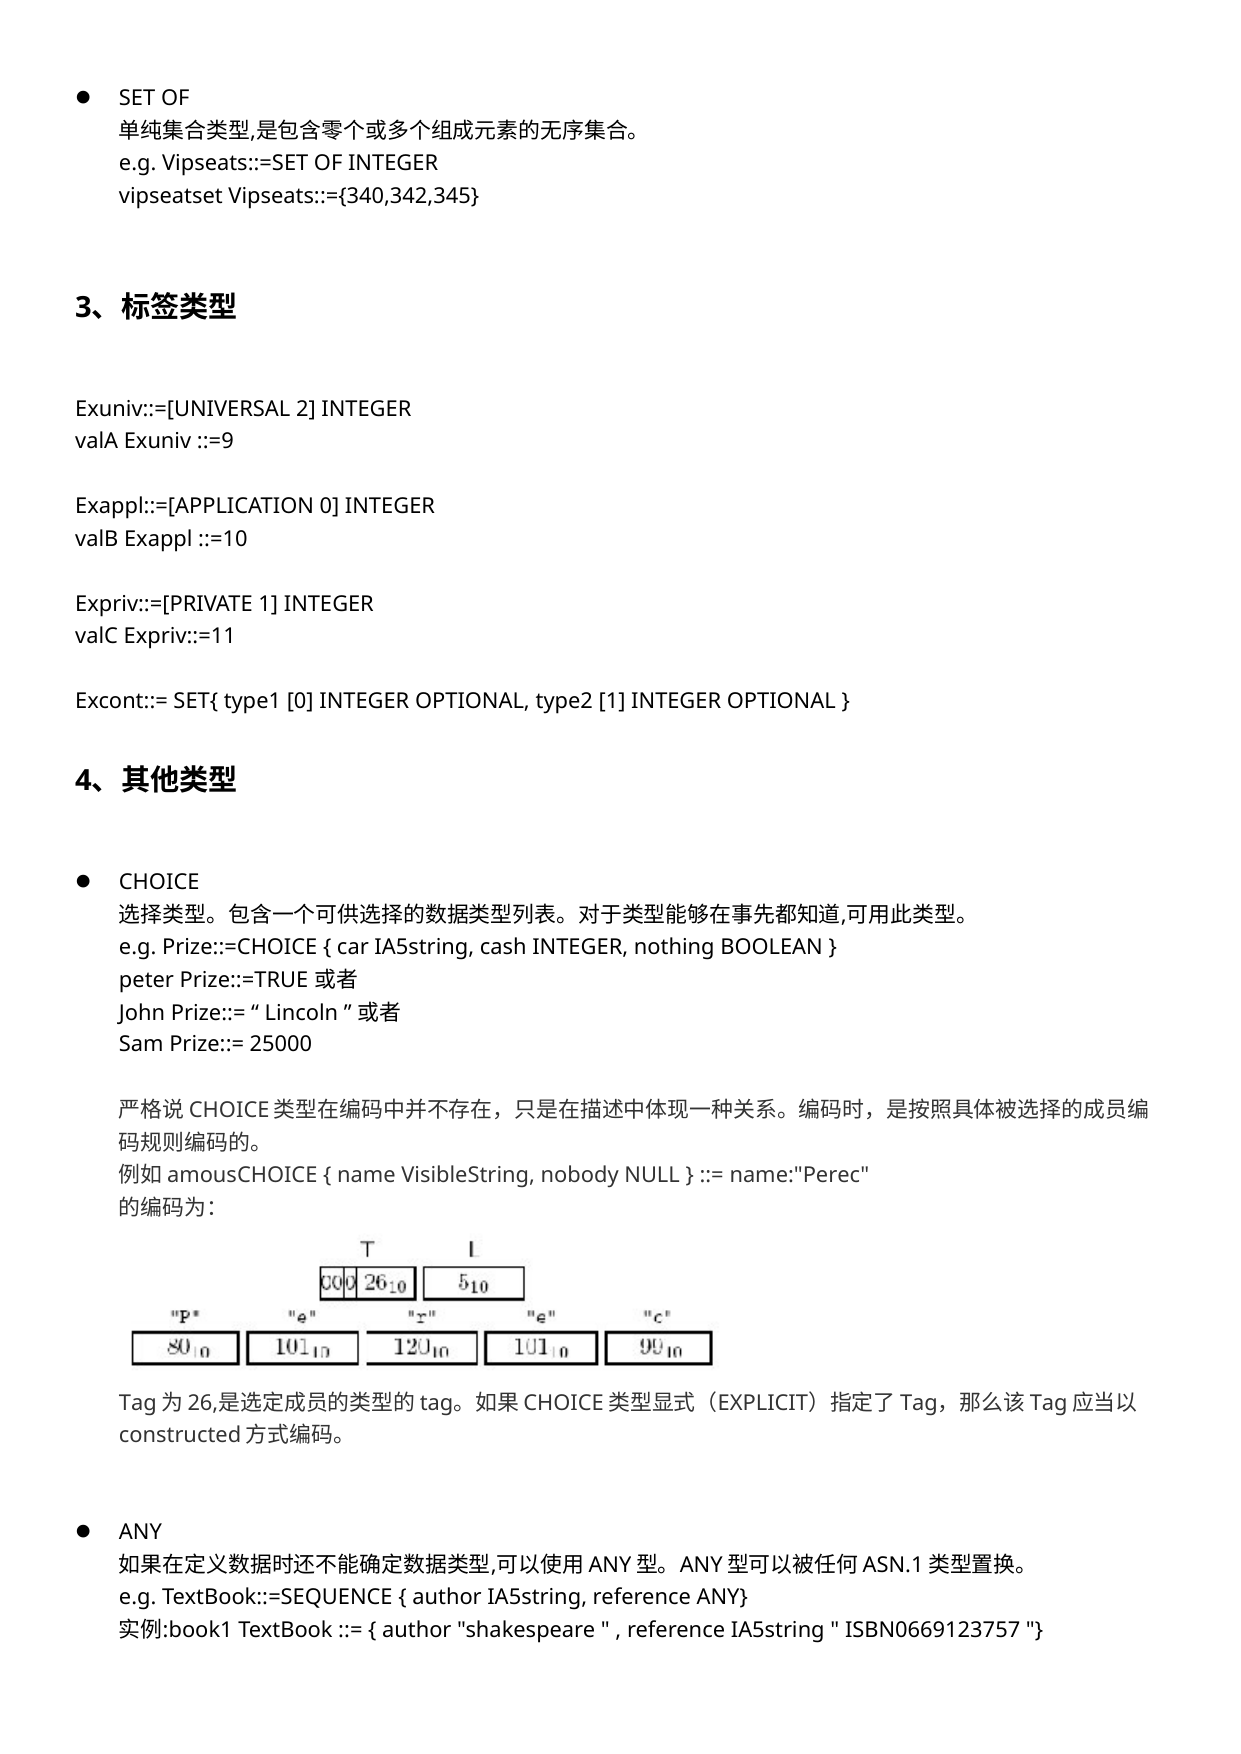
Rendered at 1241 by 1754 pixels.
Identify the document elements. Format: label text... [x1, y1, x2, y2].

list SET OF 单纯集合类型,是包含零个或多个组成元素的无序集合。 e.g. Vipseats::=SET OF INTEGER vipseatset Vipseats::={340,342,345} [75, 81, 1165, 211]
text 严格说CHOICE类型在编码中并不存在，只是在描述中体现一种关系。编码时，是按照具体被选择的成员编码规则编码的。 [119, 1092, 1165, 1157]
subtitle 3、标签类型 [75, 272, 1165, 337]
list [75, 1514, 1165, 1644]
picture [118, 1221, 727, 1383]
text Exappl::=[APPLICATION 0] INTEGER valB Exappl ::=10 [75, 489, 1165, 586]
text Excont::= SET{ type1 [0] INTEGER OPTIONAL, type2 [1] INTEGER OPTIONAL } [75, 651, 1165, 716]
text Tag为26,是选定成员的类型的tag。如果CHOICE类型显式（EXPLICIT）指定了Tag，那么该Tag应当以constructed方式编码。 [119, 1384, 1165, 1449]
text 的编码为： [119, 1189, 1165, 1222]
text Exuniv::=[UNIVERSAL 2] INTEGER valA Exuniv ::=9 [75, 391, 1165, 489]
list CHOICE 选择类型。包含一个可供选择的数据类型列表。对于类型能够在事先都知道,可用此类型。 e.g. Prize::=CHOICE { car IA5string, cash INTEGER, nothing BOOLEAN } peter Prize::=TRUE 或者 John Prize::= “ Lincoln ” 或者 Sam Prize::= 25000 [75, 864, 1165, 1059]
text Expriv::=[PRIVATE 1] INTEGER valC Expriv::=11 [75, 586, 1165, 651]
subtitle 4、其他类型 [75, 745, 1165, 810]
text 例如amousCHOICE { name VisibleString, nobody NULL } ::= name:"Perec" [119, 1157, 1165, 1189]
